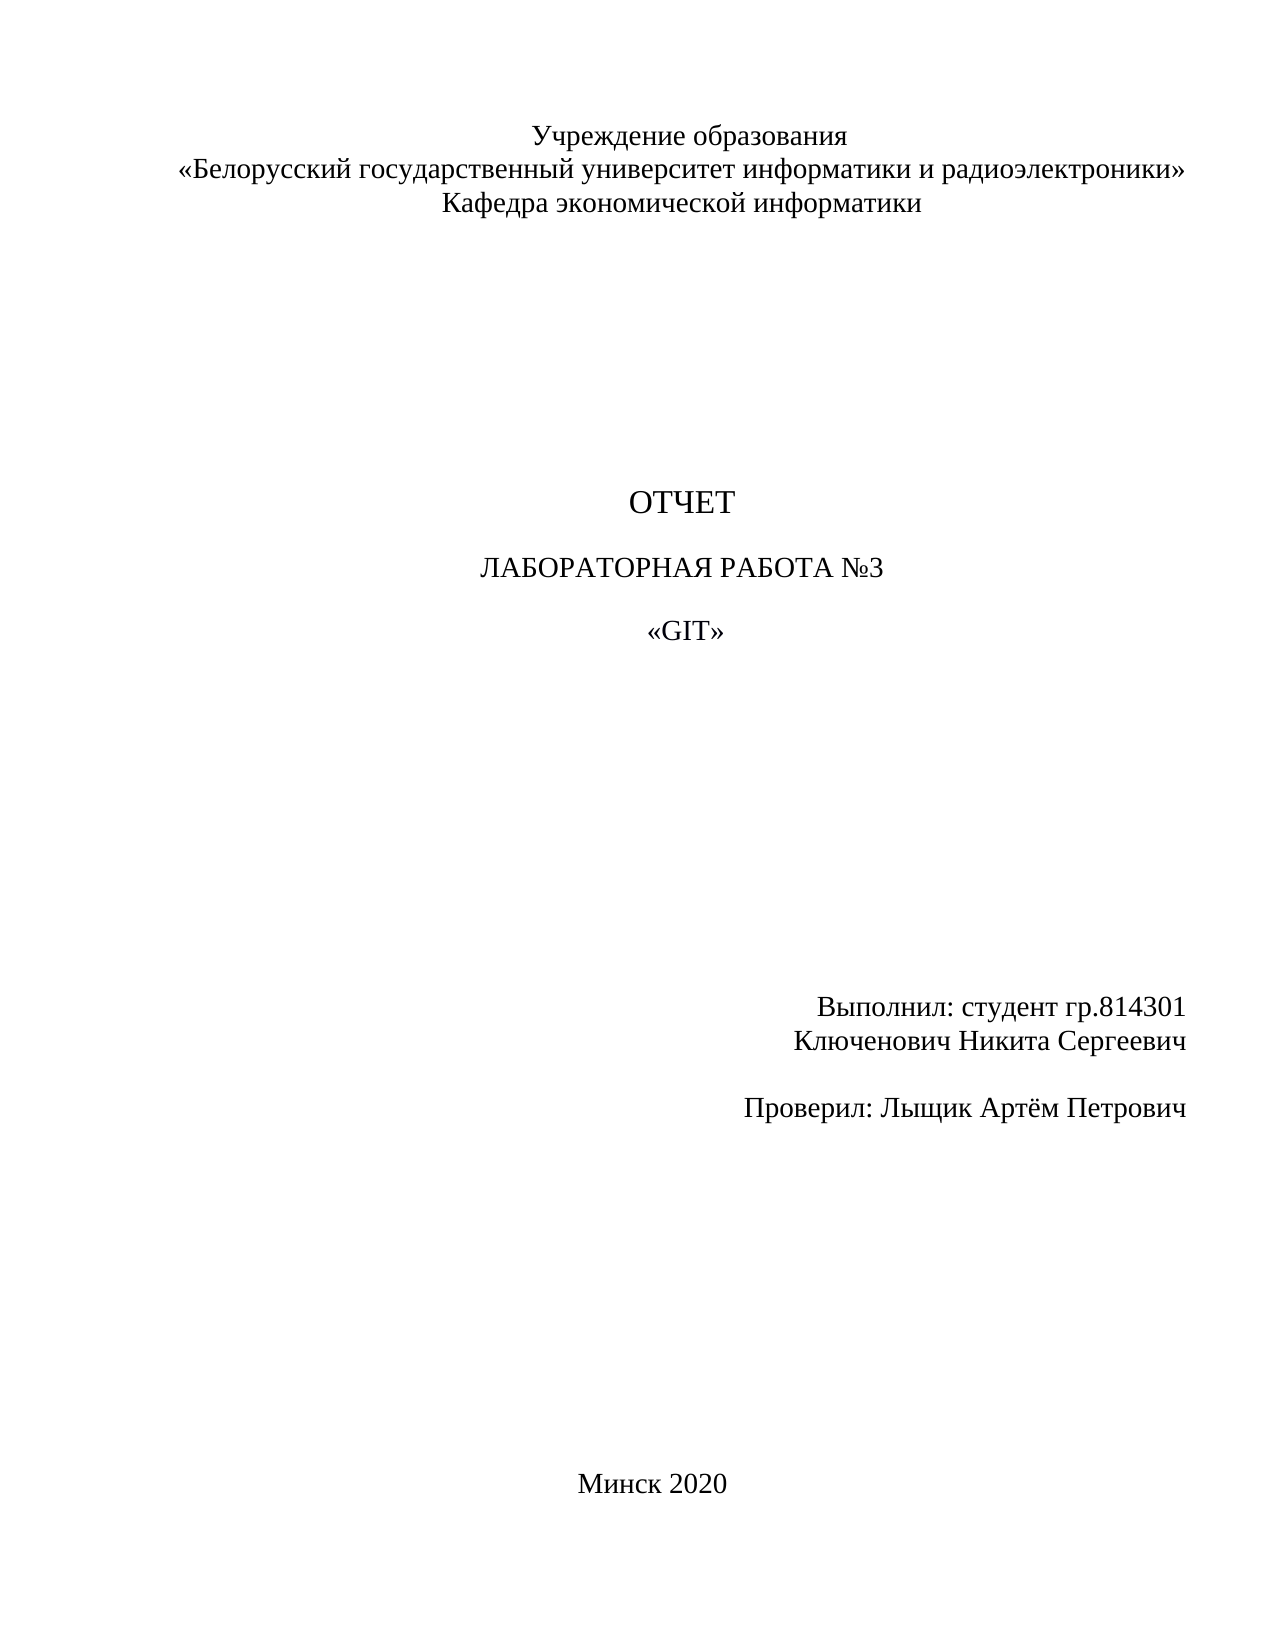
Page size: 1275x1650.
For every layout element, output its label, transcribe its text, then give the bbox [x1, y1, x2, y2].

text Кафедра экономической информатики [177, 185, 1186, 219]
text Ключенович Никита Сергеевич [133, 1023, 1186, 1056]
text «Белорусский государственный университет информатики и радиоэлектроники» [177, 152, 1186, 185]
text Выполнил: студент гр.814301 [133, 989, 1186, 1023]
text ОТЧЕТ [177, 483, 1186, 521]
text Проверил: Лыщик Артём Петрович [133, 1090, 1186, 1123]
text «GIT» [177, 613, 1186, 646]
text Учреждение образования [177, 118, 1186, 152]
text Минск 2020 [340, 1466, 965, 1499]
text ЛАБОРАТОРНАЯ РАБОТА №3 [177, 550, 1186, 584]
